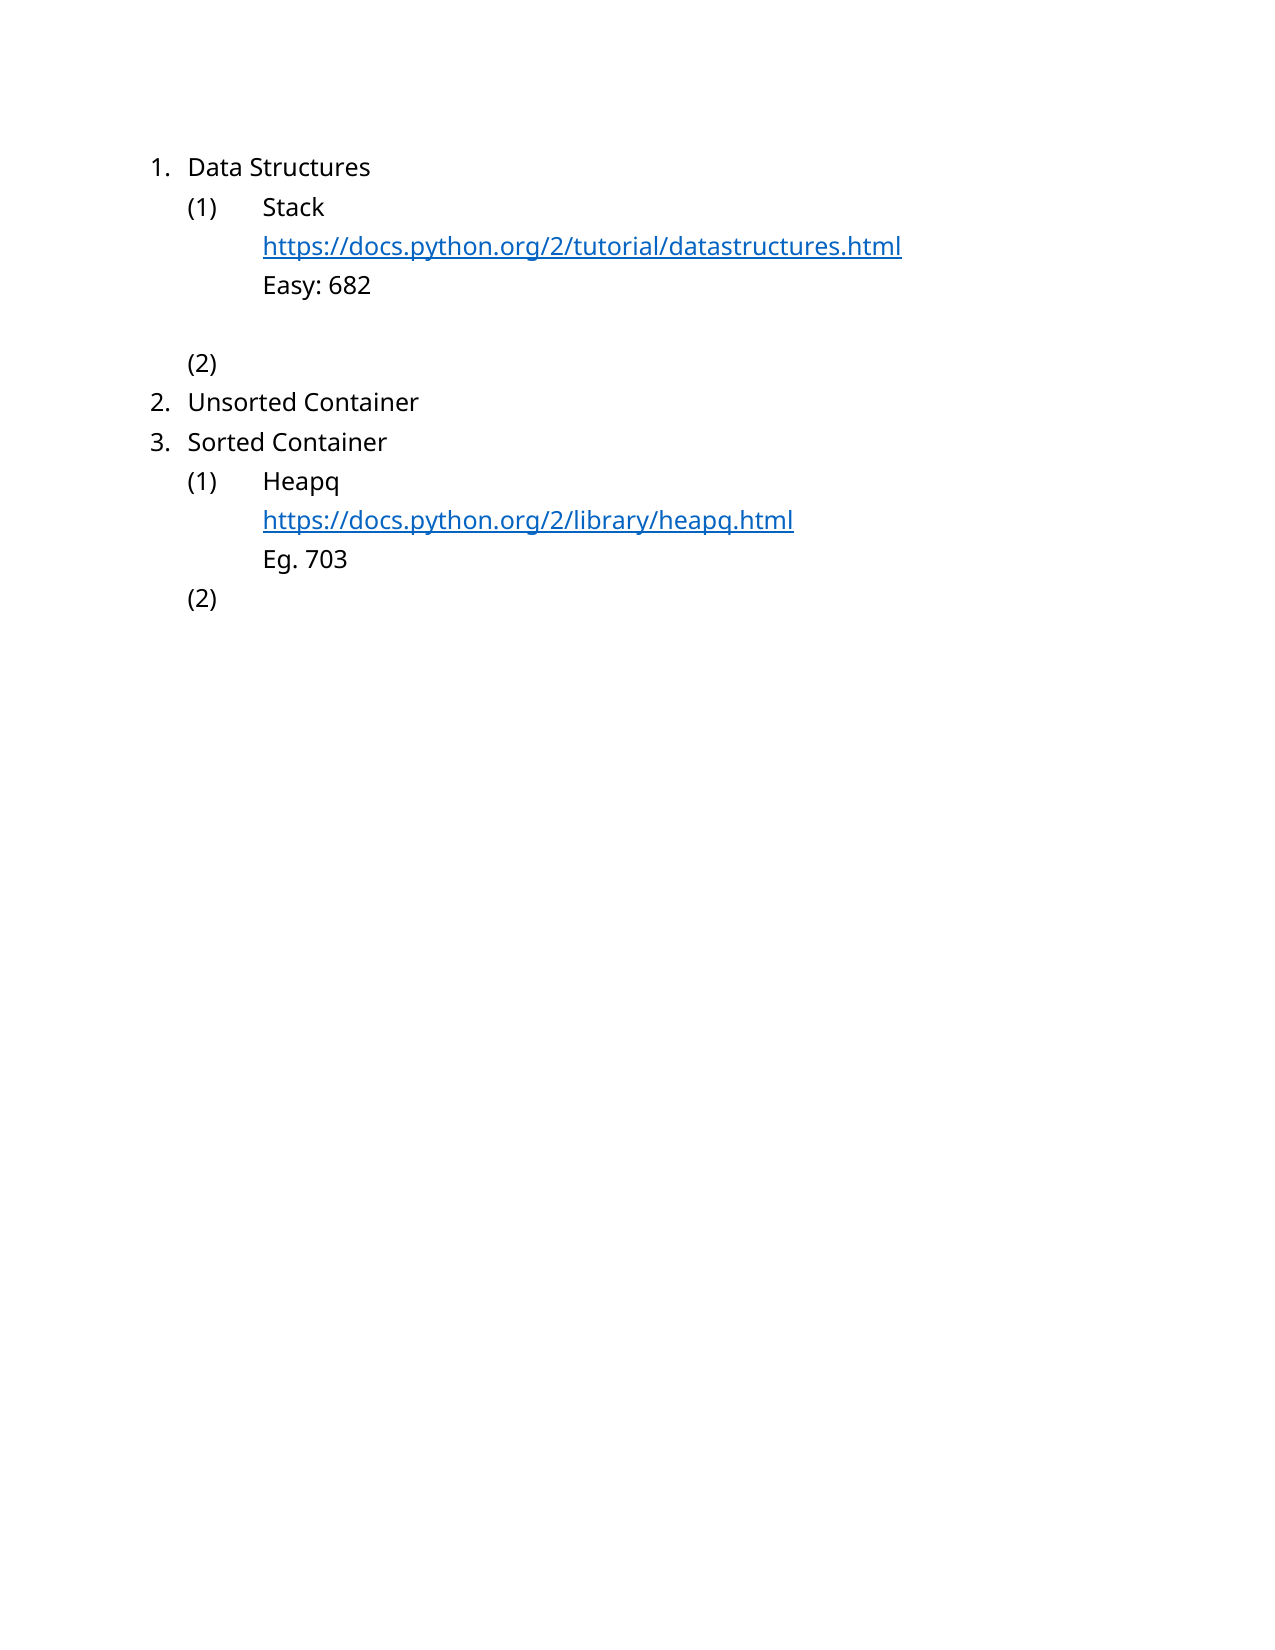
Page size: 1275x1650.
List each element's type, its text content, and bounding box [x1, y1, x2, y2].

list Stack [187, 189, 1125, 223]
list Easy: 682 [262, 267, 1125, 302]
list Unsorted Container [150, 385, 1125, 419]
text https://docs.python.org/2/library/heapq.html [187, 502, 1125, 537]
list https://docs.python.org/2/tutorial/datastructures.html [262, 228, 1125, 262]
list Heapq [187, 463, 1125, 497]
list Sorted Container [150, 424, 1125, 458]
text Eg. 703 [187, 542, 1125, 576]
list Data Structures [150, 150, 1125, 184]
